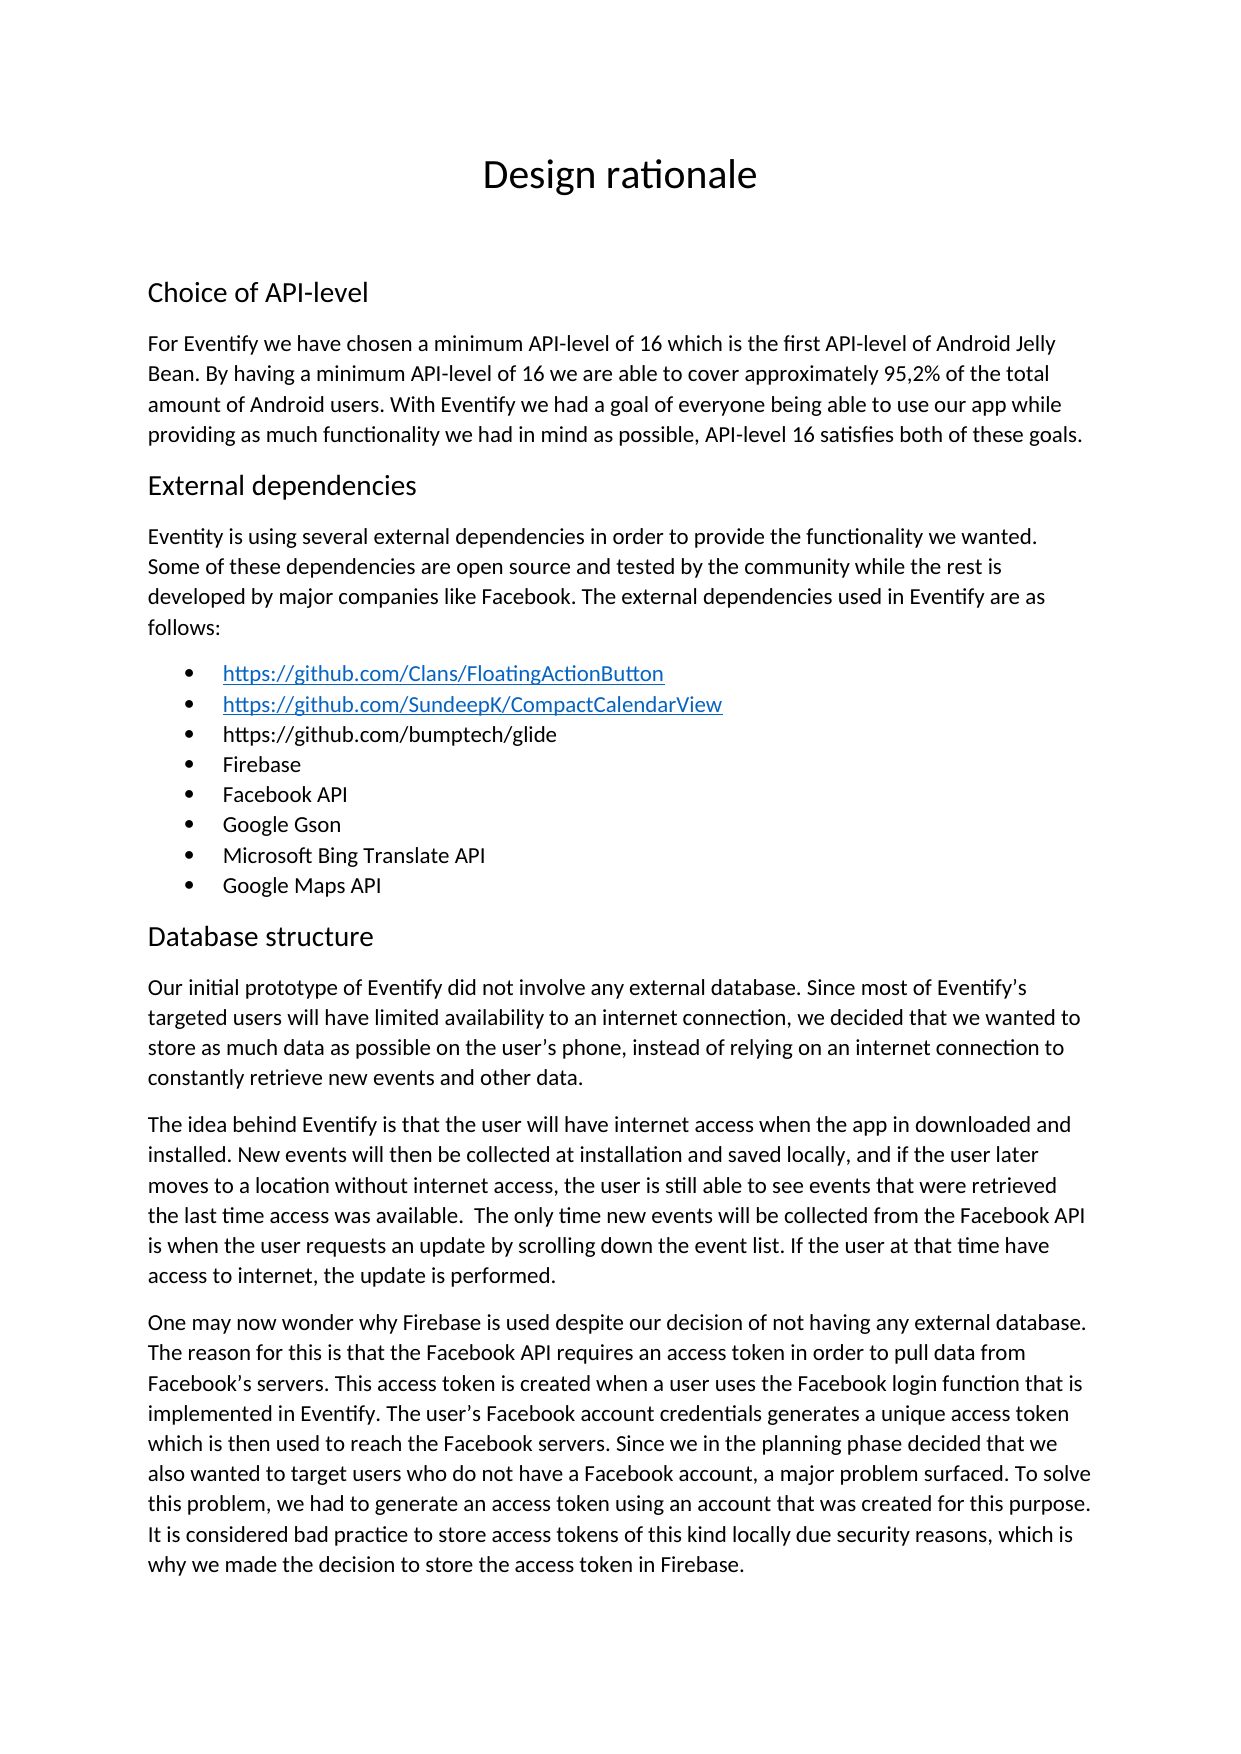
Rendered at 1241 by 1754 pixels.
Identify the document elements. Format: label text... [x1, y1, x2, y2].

text Our initial prototype of Eventify did not involve any external database. Since most of Eventify’s targeted users will have limited availability to an internet connection, we decided that we wanted to store as much data as possible on the user’s phone, instead of relying on an internet connection to constantly retrieve new events and other data. [148, 973, 1093, 1092]
text Database structure [148, 918, 1093, 953]
text External dependencies [148, 467, 1093, 502]
text Design rationale [148, 148, 1093, 198]
text Choice of API-level [148, 274, 1093, 310]
text The idea behind Eventify is that the user will have internet access when the app in downloaded and installed. New events will then be collected at installation and saved locally, and if the user later moves to a location without internet access, the user is still able to see events that were retrieved the last time access was available. The only time new events will be collected from the Facebook API is when the user requests an update by scrolling down the event list. If the user at that time have access to internet, the update is performed. [148, 1110, 1093, 1289]
list https://github.com/bumptech/glide [185, 720, 1093, 748]
list https://github.com/SundeepK/CompactCalendarView [185, 690, 1093, 718]
text For Eventify we have chosen a minimum API-level of 16 which is the first API-level of Android Jelly Bean. By having a minimum API-level of 16 we are able to cover approximately 95,2% of the total amount of Android users. With Eventify we had a goal of everyone being able to use our app while providing as much functionality we had in mind as possible, API-level 16 satisfies both of these goals. [148, 329, 1093, 448]
list Google Maps API [185, 871, 1093, 899]
list Google Gson [185, 811, 1093, 838]
text One may now wonder why Firebase is used despite our decision of not having any external database. The reason for this is that the Facebook API requires an access token in order to pull data from Facebook’s servers. This access token is created when a user uses the Facebook login function that is implemented in Eventify. The user’s Facebook account credentials generates a unique access token which is then used to reach the Facebook servers. Since we in the planning phase decided that we also wanted to target users who do not have a Facebook account, a major problem surfaced. To solve this problem, we had to generate an access token using an account that was created for this purpose. It is considered bad practice to store access tokens of this kind locally due security reasons, which is why we made the decision to store the access token in Firebase. [148, 1308, 1093, 1578]
list Microsoft Bing Translate API [185, 841, 1093, 869]
list https://github.com/Clans/FloatingActionButton [185, 659, 1093, 687]
text Eventity is using several external dependencies in order to provide the functionality we wanted. Some of these dependencies are open source and tested by the community while the rest is developed by major companies like Facebook. The external dependencies used in Eventify are as follows: [148, 522, 1093, 641]
list Facebook API [185, 780, 1093, 808]
list Firebase [185, 750, 1093, 778]
